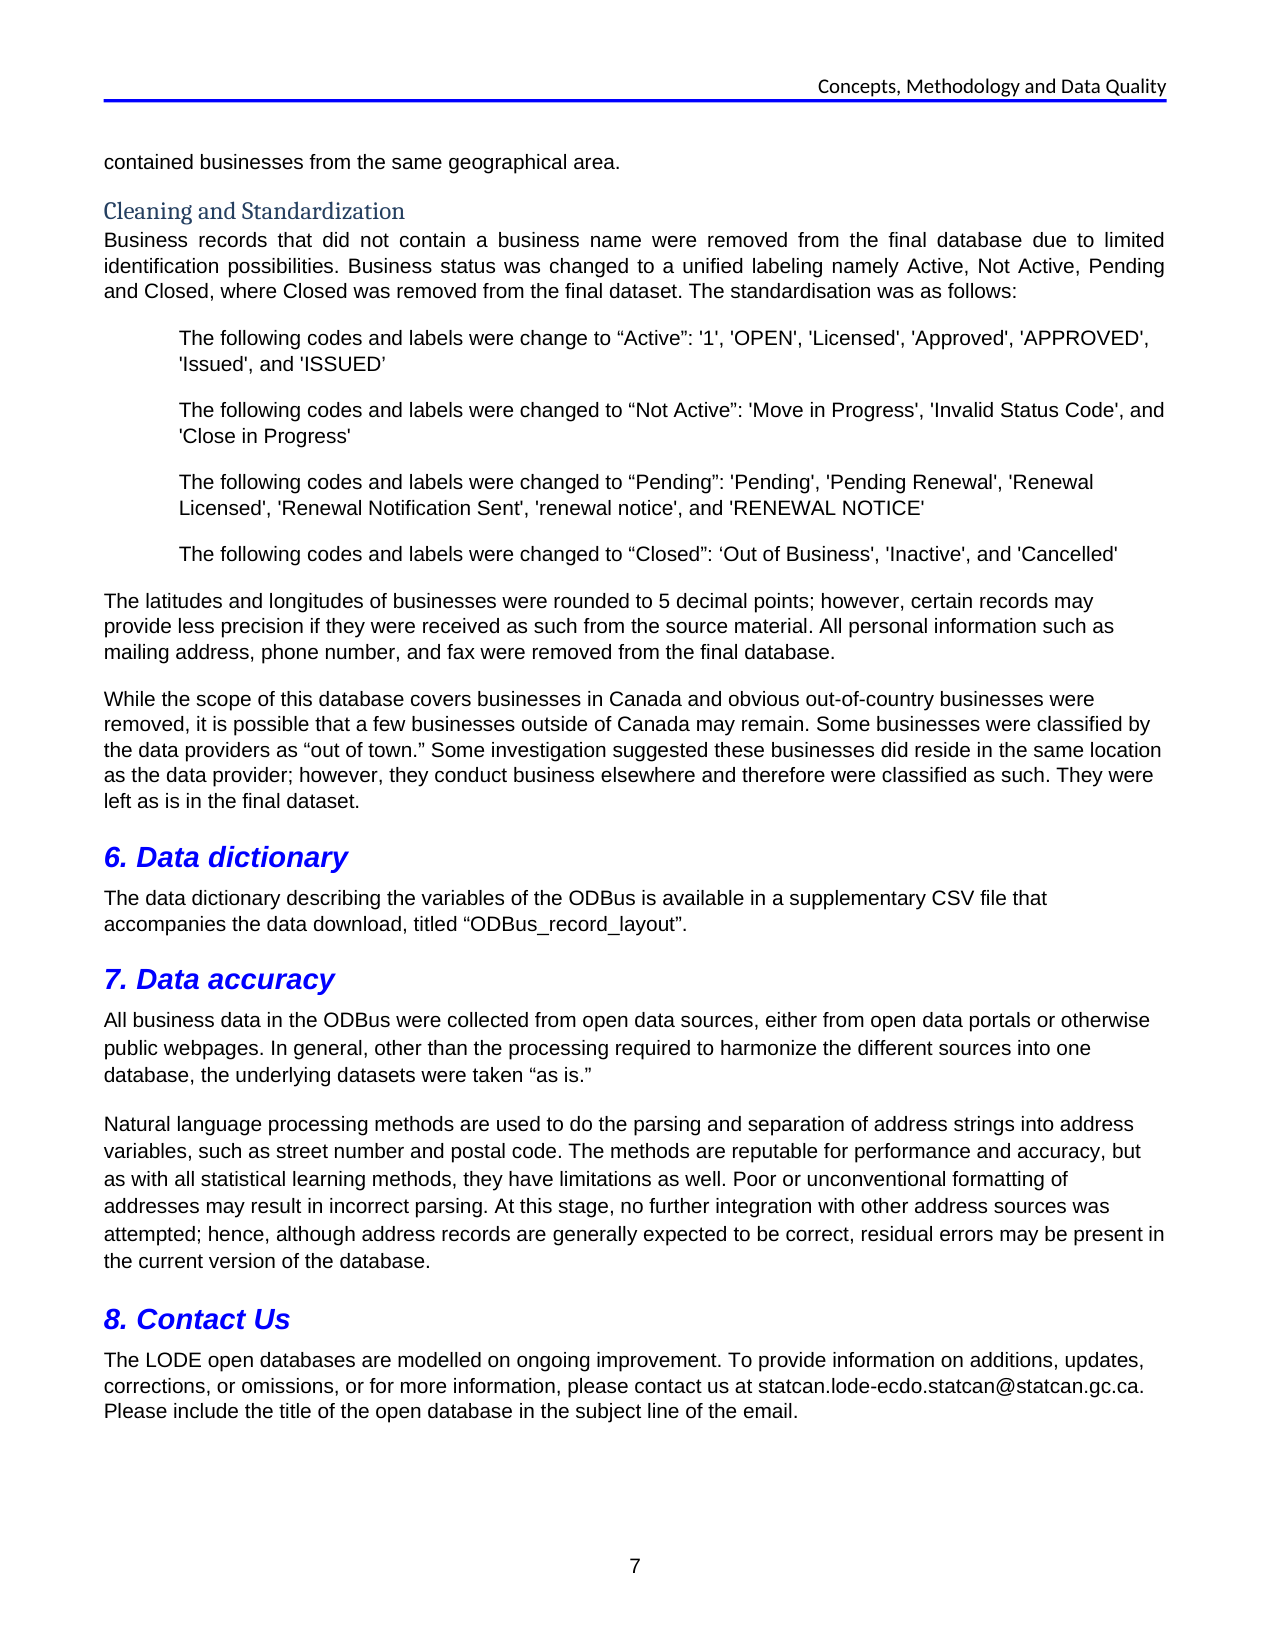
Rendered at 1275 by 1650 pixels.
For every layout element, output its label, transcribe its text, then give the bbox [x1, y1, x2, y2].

text The following codes and labels were changed to “Pending”: 'Pending', 'Pending Renewal', 'Renewal Licensed', 'Renewal Notification Sent', 'renewal notice', and 'RENEWAL NOTICE' [103, 470, 1166, 520]
subtitle 7. Data accuracy [103, 962, 1166, 996]
text The data dictionary describing the variables of the ODBus is available in a supplementary CSV file that accompanies the data download, titled “ODBus_record_layout”. [103, 886, 1166, 935]
text All business data in the ODBus were collected from open data sources, either from open data portals or otherwise public webpages. In general, other than the processing required to harmonize the different sources into one database, the underlying datasets were taken “as is.” [103, 1008, 1166, 1087]
text The latitudes and longitudes of businesses were rounded to 5 decimal points; however, certain records may provide less precision if they were received as such from the source material. All personal information such as mailing address, phone number, and fax were removed from the final database. [103, 589, 1166, 664]
subtitle 6. Data dictionary [103, 839, 1166, 873]
text The LODE open databases are modelled on ongoing improvement. To provide information on additions, updates, corrections, or omissions, or for more information, please contact us at statcan.lode-ecdo.statcan@statcan.gc.ca. Please include the title of the open database in the subject line of the email. [103, 1348, 1166, 1423]
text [103, 150, 1166, 174]
text The following codes and labels were changed to “Closed”: ‘Out of Business', 'Inactive', and 'Cancelled' [103, 542, 1166, 566]
text The following codes and labels were change to “Active”: '1', 'OPEN', 'Licensed', 'Approved', 'APPROVED', 'Issued', and 'ISSUED’ [103, 326, 1166, 376]
text Business records that did not contain a business name were removed from the final database due to limited identification possibilities. Business status was changed to a unified labeling namely Active, Not Active, Pending and Closed, where Closed was removed from the final dataset. The standardisation was as follows: [103, 228, 1166, 303]
text While the scope of this database covers businesses in Canada and obvious out-of-country businesses were removed, it is possible that a few businesses outside of Canada may remain. Some businesses were classified by the data providers as “out of town.” Some investigation suggested these businesses did reside in the same location as the data provider; however, they conduct business elsewhere and therefore were classified as such. They were left as is in the final dataset. [103, 686, 1166, 813]
subtitle Cleaning and Standardization [103, 197, 1166, 225]
text Natural language processing methods are used to do the parsing and separation of address strings into address variables, such as street number and postal code. The methods are reputable for performance and accuracy, but as with all statistical learning methods, they have limitations as well. Poor or unconventional formatting of addresses may result in incorrect parsing. At this stage, no further integration with other address sources was attempted; hence, although address records are generally expected to be correct, residual errors may be present in the current version of the database. [103, 1112, 1166, 1273]
subtitle 8. Contact Us [103, 1302, 1166, 1335]
text The following codes and labels were changed to “Not Active”: 'Move in Progress', 'Invalid Status Code', and 'Close in Progress' [103, 398, 1166, 448]
